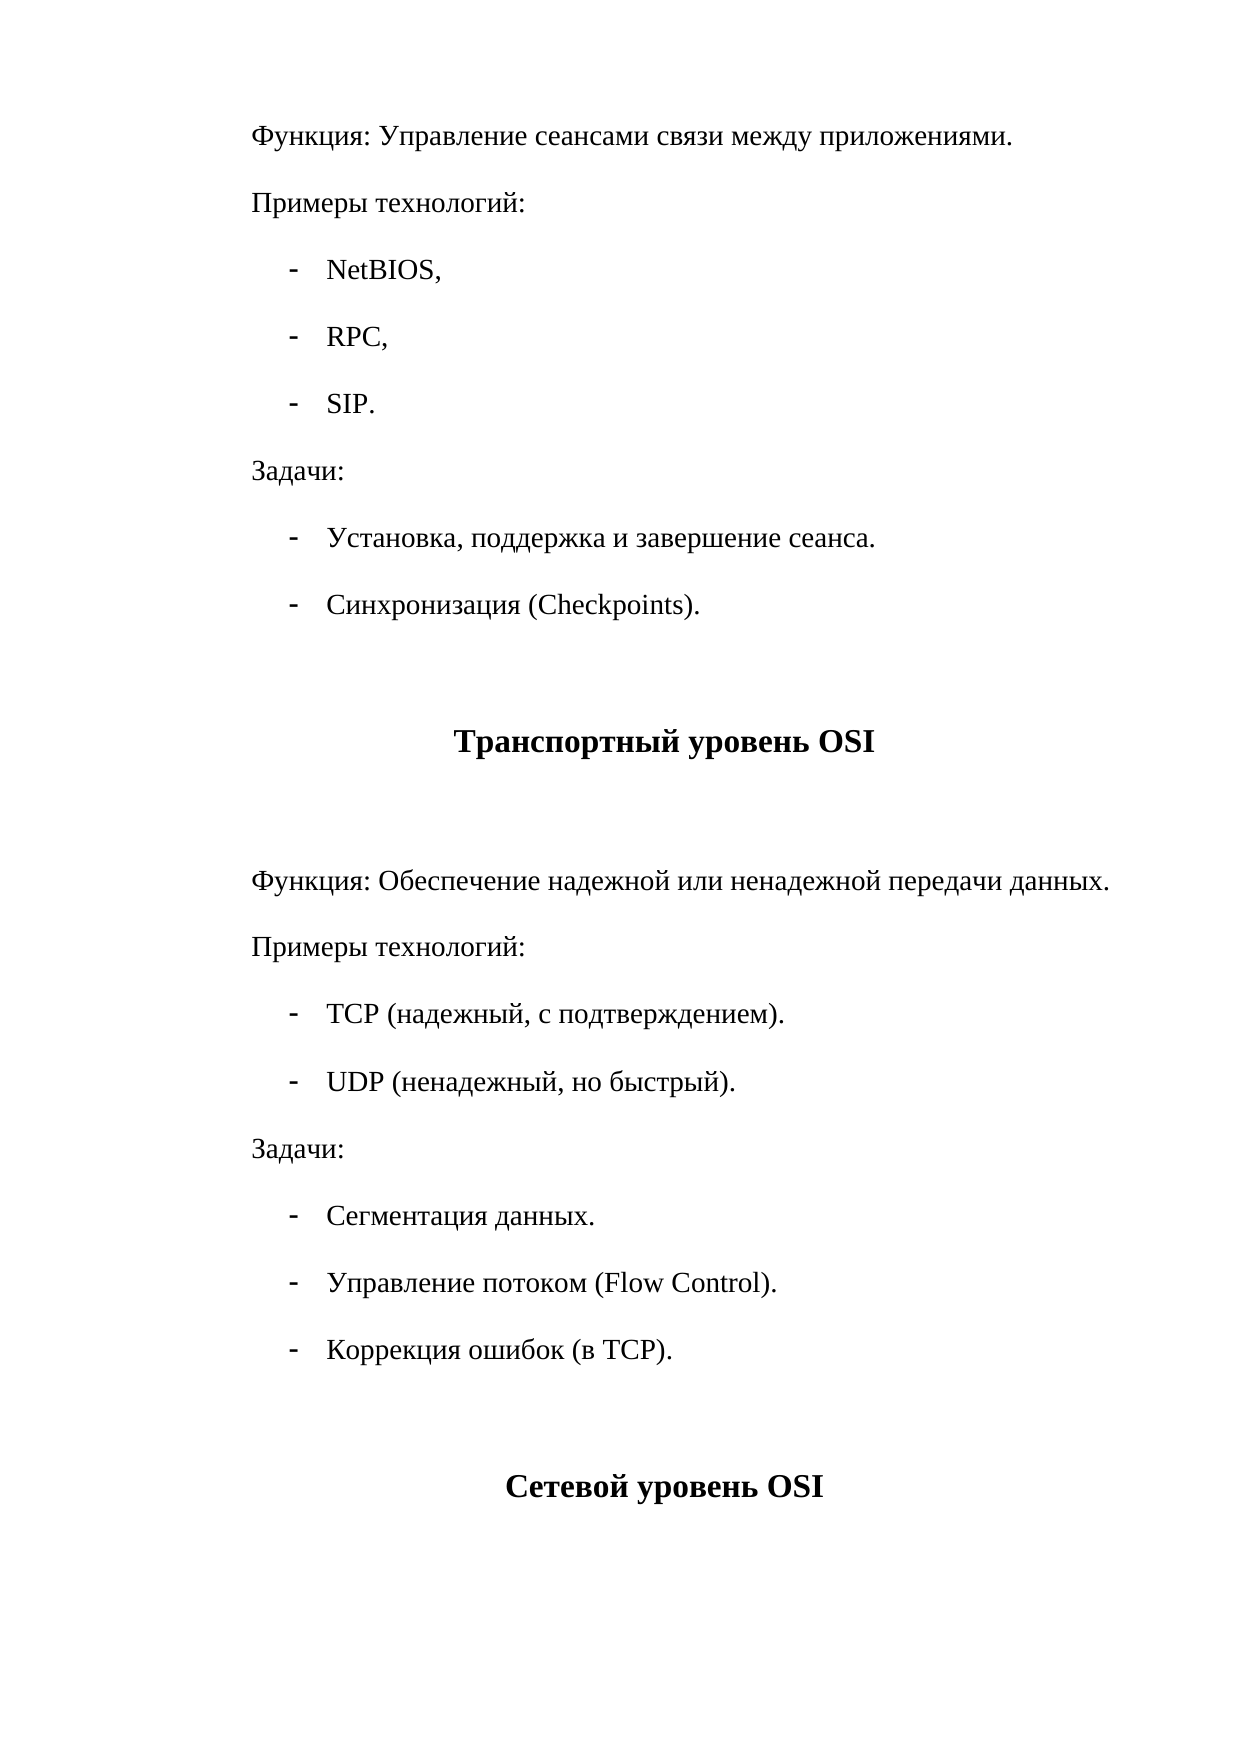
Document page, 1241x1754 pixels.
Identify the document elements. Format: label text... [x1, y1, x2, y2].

list Сегментация данных. [288, 1198, 1152, 1231]
list Коррекция ошибок (в TCP). [288, 1332, 1152, 1366]
list UDP (ненадежный, но быстрый). [288, 1064, 1152, 1097]
list TCP (надежный, с подтверждением). [288, 997, 1152, 1030]
text Примеры технологий: [177, 929, 1152, 963]
list Управление потоком (Flow Control). [288, 1265, 1152, 1298]
list NetBIOS, [288, 252, 1152, 286]
text Транспортный уровень OSI [177, 721, 1152, 760]
list SIP. [288, 386, 1152, 420]
text Задачи: [177, 453, 1152, 487]
list RPC, [288, 319, 1152, 353]
text Функция: Обеспечение надежной или ненадежной передачи данных. [177, 863, 1152, 896]
text Задачи: [177, 1131, 1152, 1164]
list Синхронизация (Checkpoints). [288, 587, 1152, 621]
list Установка, поддержка и завершение сеанса. [288, 520, 1152, 554]
text Сетевой уровень OSI [177, 1466, 1152, 1504]
text Функция: Управление сеансами связи между приложениями. [177, 118, 1152, 152]
text Примеры технологий: [177, 185, 1152, 219]
